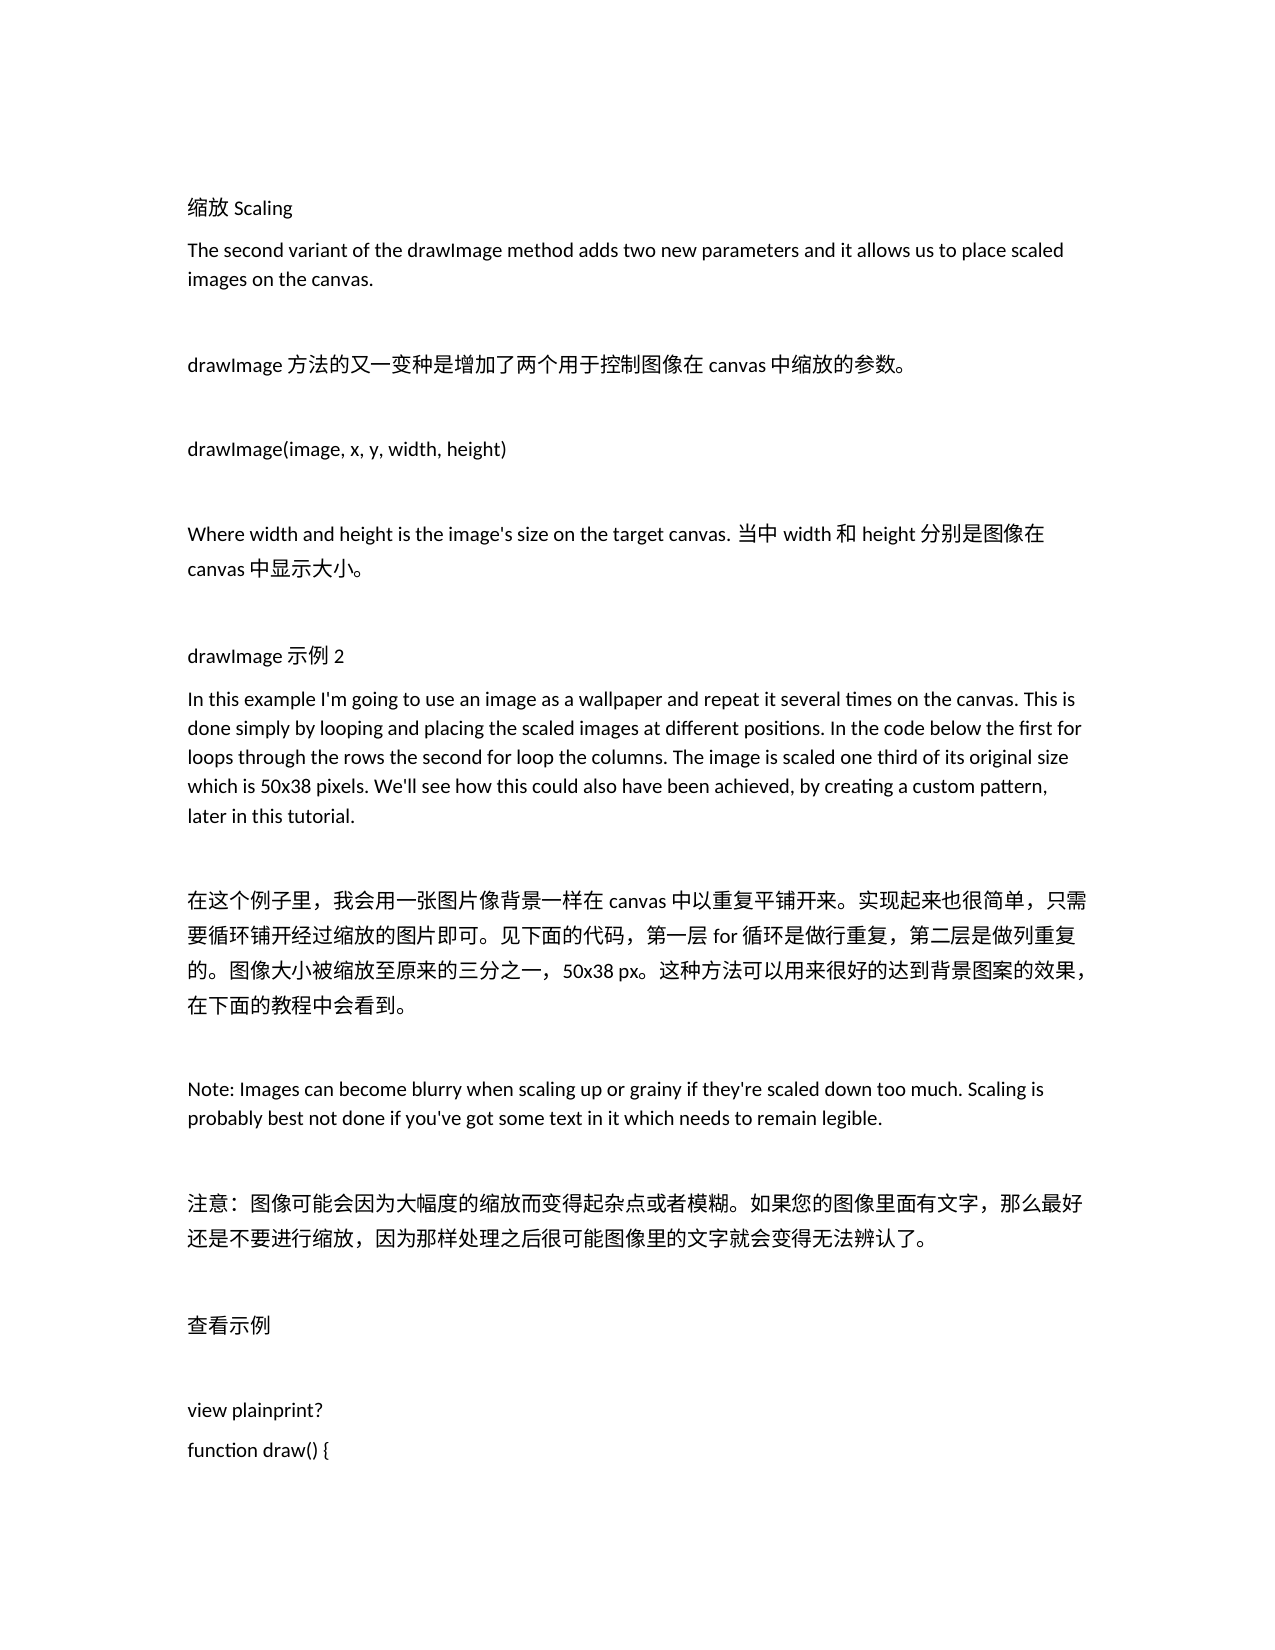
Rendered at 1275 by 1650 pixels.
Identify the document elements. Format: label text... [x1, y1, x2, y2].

text drawImage(image, x, y, width, height) [187, 436, 1087, 461]
text drawImage 方法的又一变种是增加了两个用于控制图像在 canvas 中缩放的参数。 [187, 348, 1087, 379]
text function draw() { [187, 1438, 1087, 1463]
text drawImage 示例 2 [187, 640, 1087, 670]
text The second variant of the drawImage method adds two new parameters and it allows us to place scaled images on the canvas. [187, 237, 1087, 292]
text Where width and height is the image's size on the target canvas. 当中 width 和 height 分别是图像在 canvas 中显示大小。 [187, 518, 1087, 583]
text view plainprint? [187, 1397, 1087, 1422]
text 缩放 Scaling [187, 191, 1087, 221]
text In this example I'm going to use an image as a wallpaper and repeat it several times on the canvas. This is done simply by looping and placing the scaled images at different positions. In the code below the first for loops through the rows the second for loop the columns. The image is scaled one third of its original size which is 50x38 pixels. We'll see how this could also have been achieved, by creating a custom pattern, later in this tutorial. [187, 686, 1087, 828]
text 查看示例 [187, 1309, 1087, 1339]
text 注意：图像可能会因为大幅度的缩放而变得起杂点或者模糊。如果您的图像里面有文字，那么最好还是不要进行缩放，因为那样处理之后很可能图像里的文字就会变得无法辨认了。 [187, 1187, 1087, 1252]
text Note: Images can become blurry when scaling up or grainy if they're scaled down too much. Scaling is probably best not done if you've got some text in it which needs to remain legible. [187, 1076, 1087, 1131]
text 在这个例子里，我会用一张图片像背景一样在 canvas 中以重复平铺开来。实现起来也很简单，只需要循环铺开经过缩放的图片即可。见下面的代码，第一层 for 循环是做行重复，第二层是做列重复的。图像大小被缩放至原来的三分之一，50x38 px。这种方法可以用来很好的达到背景图案的效果，在下面的教程中会看到。 [187, 885, 1087, 1019]
